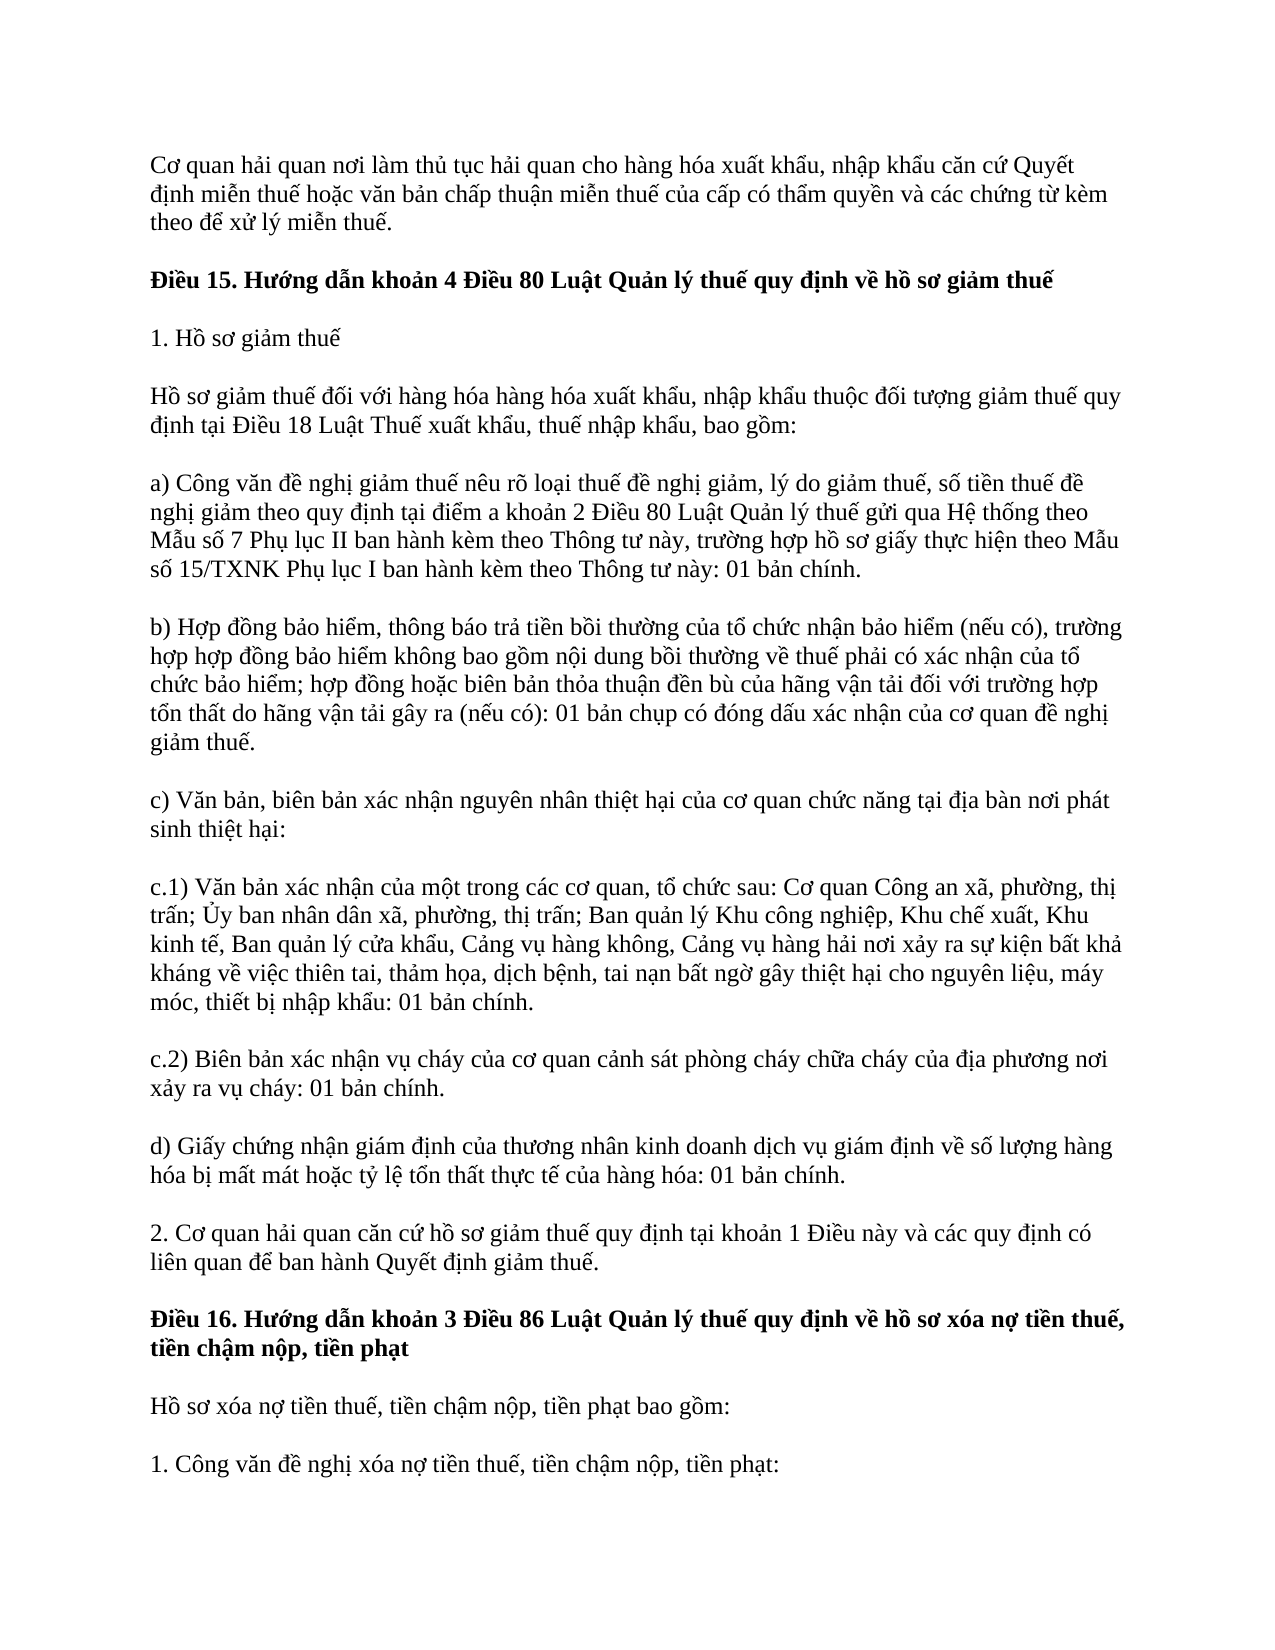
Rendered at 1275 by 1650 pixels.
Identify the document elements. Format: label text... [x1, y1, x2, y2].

text c.1) Văn bản xác nhận của một trong các cơ quan, tổ chức sau: Cơ quan Công an xã, phường, thị trấn; Ủy ban nhân dân xã, phường, thị trấn; Ban quản lý Khu công nghiệp, Khu chế xuất, Khu kinh tế, Ban quản lý cửa khẩu, Cảng vụ hàng không, Cảng vụ hàng hải nơi xảy ra sự kiện bất khả kháng về việc thiên tai, thảm họa, dịch bệnh, tai nạn bất ngờ gây thiệt hại cho nguyên liệu, máy móc, thiết bị nhập khẩu: 01 bản chính. [150, 872, 1125, 1015]
text d) Giấy chứng nhận giám định của thương nhân kinh doanh dịch vụ giám định về số lượng hàng hóa bị mất mát hoặc tỷ lệ tổn thất thực tế của hàng hóa: 01 bản chính. [150, 1131, 1125, 1189]
text b) Hợp đồng bảo hiểm, thông báo trả tiền bồi thường của tổ chức nhận bảo hiểm (nếu có), trường hợp hợp đồng bảo hiểm không bao gồm nội dung bồi thường về thuế phải có xác nhận của tổ chức bảo hiểm; hợp đồng hoặc biên bản thỏa thuận đền bù của hãng vận tải đối với trường hợp tổn thất do hãng vận tải gây ra (nếu có): 01 bản chụp có đóng dấu xác nhận của cơ quan đề nghị giảm thuế. [150, 612, 1125, 756]
text 1. Hồ sơ giảm thuế [150, 323, 1125, 352]
text 2. Cơ quan hải quan căn cứ hồ sơ giảm thuế quy định tại khoản 1 Điều này và các quy định có liên quan để ban hành Quyết định giảm thuế. [150, 1218, 1125, 1275]
text Điều 15. Hướng dẫn khoản 4 Điều 80 Luật Quản lý thuế quy định về hồ sơ giảm thuế [150, 265, 1125, 294]
text Cơ quan hải quan nơi làm thủ tục hải quan cho hàng hóa xuất khẩu, nhập khẩu căn cứ Quyết định miễn thuế hoặc văn bản chấp thuận miễn thuế của cấp có thẩm quyền và các chứng từ kèm theo để xử lý miễn thuế. [150, 150, 1125, 236]
text 1. Công văn đề nghị xóa nợ tiền thuế, tiền chậm nộp, tiền phạt: [150, 1449, 1125, 1478]
text Hồ sơ giảm thuế đối với hàng hóa hàng hóa xuất khẩu, nhập khẩu thuộc đối tượng giảm thuế quy định tại Điều 18 Luật Thuế xuất khẩu, thuế nhập khẩu, bao gồm: [150, 381, 1125, 439]
text a) Công văn đề nghị giảm thuế nêu rõ loại thuế đề nghị giảm, lý do giảm thuế, số tiền thuế đề nghị giảm theo quy định tại điểm a khoản 2 Điều 80 Luật Quản lý thuế gửi qua Hệ thống theo Mẫu số 7 Phụ lục II ban hành kèm theo Thông tư này, trường hợp hồ sơ giấy thực hiện theo Mẫu số 15/TXNK Phụ lục I ban hành kèm theo Thông tư này: 01 bản chính. [150, 468, 1125, 583]
text Hồ sơ xóa nợ tiền thuế, tiền chậm nộp, tiền phạt bao gồm: [150, 1391, 1125, 1420]
text c.2) Biên bản xác nhận vụ cháy của cơ quan cảnh sát phòng cháy chữa cháy của địa phương nơi xảy ra vụ cháy: 01 bản chính. [150, 1044, 1125, 1102]
text c) Văn bản, biên bản xác nhận nguyên nhân thiệt hại của cơ quan chức năng tại địa bàn nơi phát sinh thiệt hại: [150, 785, 1125, 842]
text Điều 16. Hướng dẫn khoản 3 Điều 86 Luật Quản lý thuế quy định về hồ sơ xóa nợ tiền thuế, tiền chậm nộp, tiền phạt [150, 1304, 1125, 1362]
